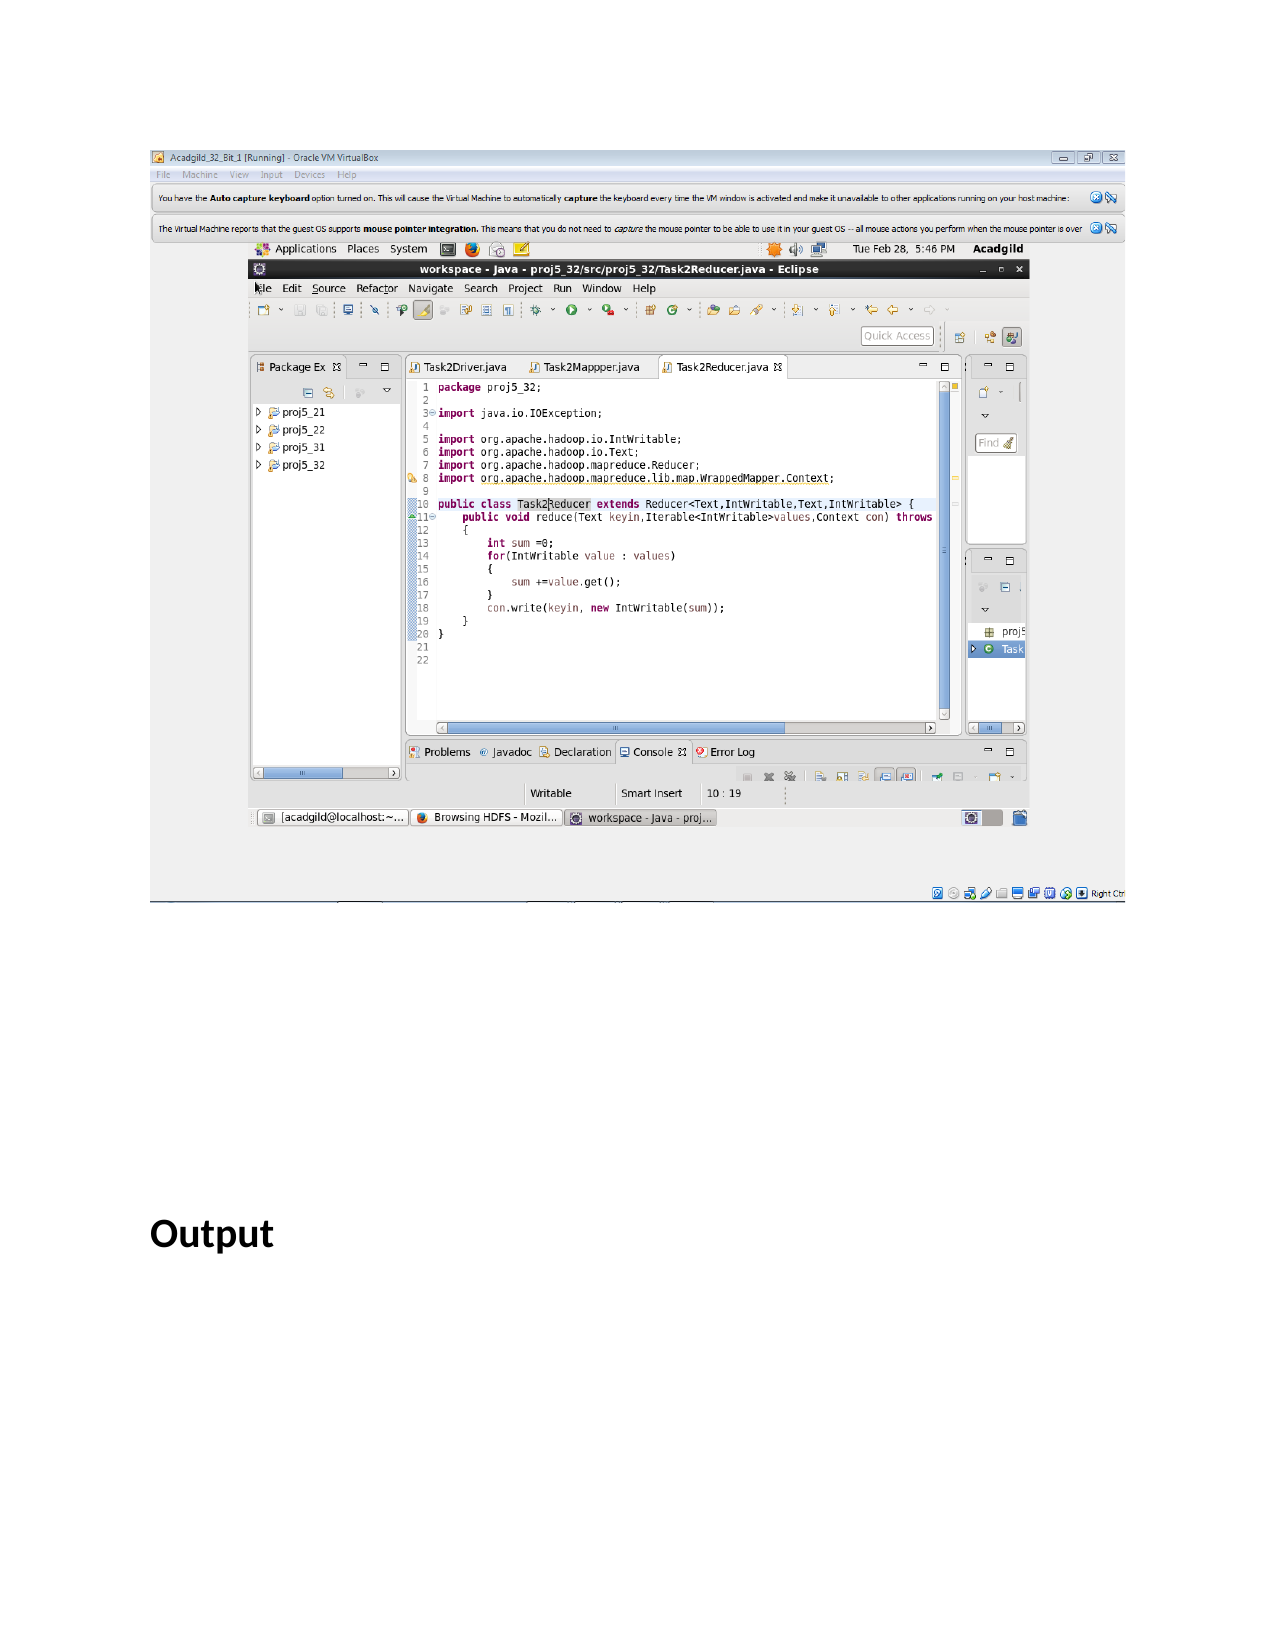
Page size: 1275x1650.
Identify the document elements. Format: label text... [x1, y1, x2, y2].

text Output [150, 1207, 1125, 1258]
picture [150, 150, 1125, 903]
